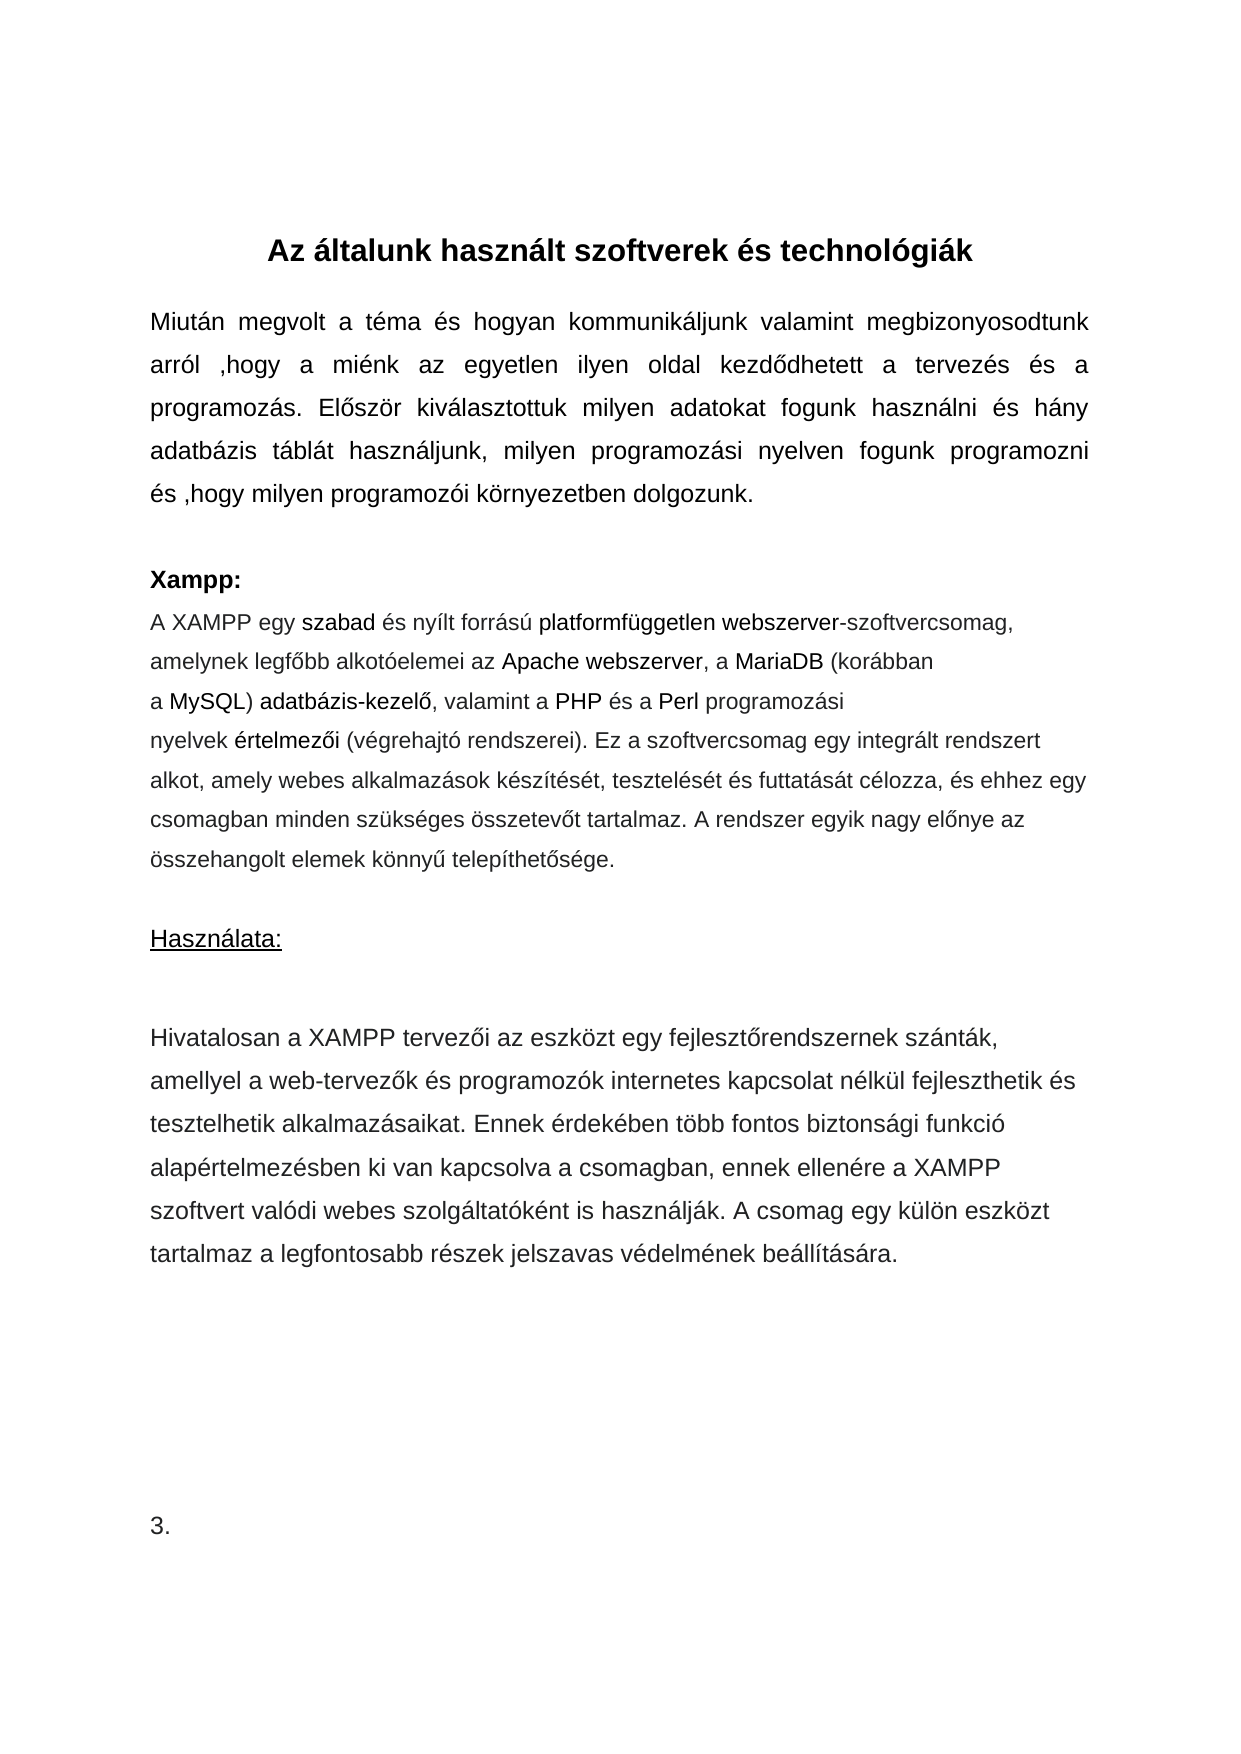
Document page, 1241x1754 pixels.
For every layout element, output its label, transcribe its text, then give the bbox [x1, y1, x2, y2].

text Hivatalosan a XAMPP tervezői az eszközt egy fejlesztőrendszernek szánták, amellyel a web-tervezők és programozók internetes kapcsolat nélkül fejleszthetik és tesztelhetik alkalmazásaikat. Ennek érdekében több fontos biztonsági funkció alapértelmezésben ki van kapcsolva a csomagban, ennek ellenére a XAMPP szoftvert valódi webes szolgáltatóként is használják. A csomag egy külön eszközt tartalmaz a legfontosabb részek jelszavas védelmének beállítására. [150, 1023, 1090, 1268]
text Használata: [150, 924, 1090, 953]
text Xampp: [150, 566, 1090, 594]
text Miután megvolt a téma és hogyan kommunikáljunk valamint megbizonyosodtunk arról ,hogy a miénk az egyetlen ilyen oldal kezdődhetett a tervezés és a programozás. Először kiválasztottuk milyen adatokat fogunk használni és hány adatbázis táblát használjunk, milyen programozási nyelven fogunk programozni és ,hogy milyen programozói környezetben dolgozunk. [150, 307, 1090, 508]
text A XAMPP egy szabad és nyílt forrású platformfüggetlen webszerver-szoftvercsomag, amelynek legfőbb alkotóelemei az Apache webszerver, a MariaDB (korábban a MySQL) adatbázis-kezelő, valamint a PHP és a Perl programozási nyelvek értelmezői (végrehajtó rendszerei). Ez a szoftvercsomag egy integrált rendszert alkot, amely webes alkalmazások készítését, tesztelését és futtatását célozza, és ehhez egy csomagban minden szükséges összetevőt tartalmaz. A rendszer egyik nagy előnye az összehangolt elemek könnyű telepíthetősége. [150, 609, 1090, 872]
text Az általunk használt szoftverek és technológiák [150, 232, 1090, 268]
text 3. [150, 1511, 1090, 1540]
